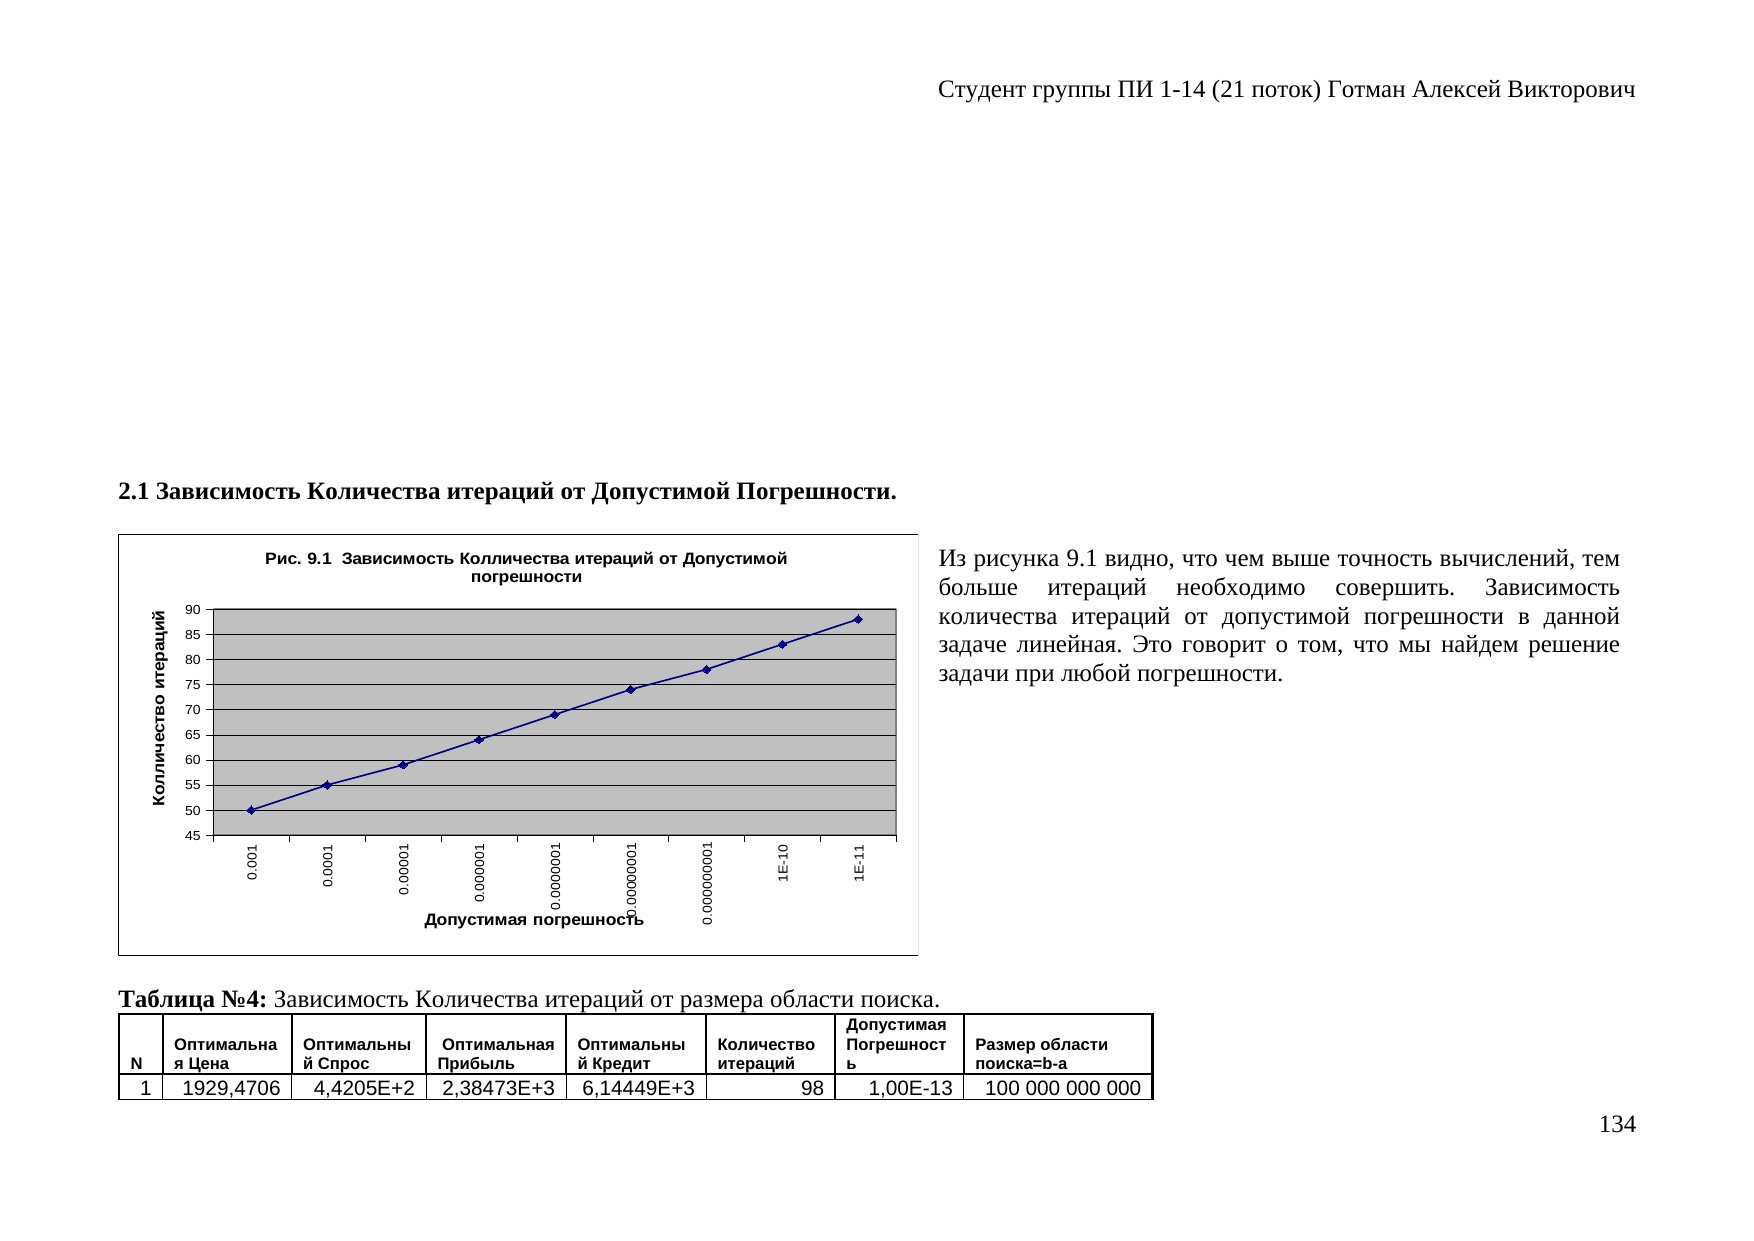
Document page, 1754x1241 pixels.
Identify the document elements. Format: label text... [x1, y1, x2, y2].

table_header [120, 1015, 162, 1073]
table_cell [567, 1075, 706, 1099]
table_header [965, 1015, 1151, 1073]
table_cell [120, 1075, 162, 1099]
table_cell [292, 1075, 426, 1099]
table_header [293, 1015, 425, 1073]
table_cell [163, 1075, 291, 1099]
text Таблица №4: Зависимость Количества итераций от размера области поиска. [118, 984, 1636, 1013]
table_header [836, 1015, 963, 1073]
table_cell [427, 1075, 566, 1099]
text 2.1 Зависимость Количества итераций от Допустимой Погрешности. [118, 476, 1636, 505]
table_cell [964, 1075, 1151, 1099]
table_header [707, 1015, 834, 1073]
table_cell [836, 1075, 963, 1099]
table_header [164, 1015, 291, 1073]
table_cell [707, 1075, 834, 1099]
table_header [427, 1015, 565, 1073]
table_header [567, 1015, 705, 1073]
